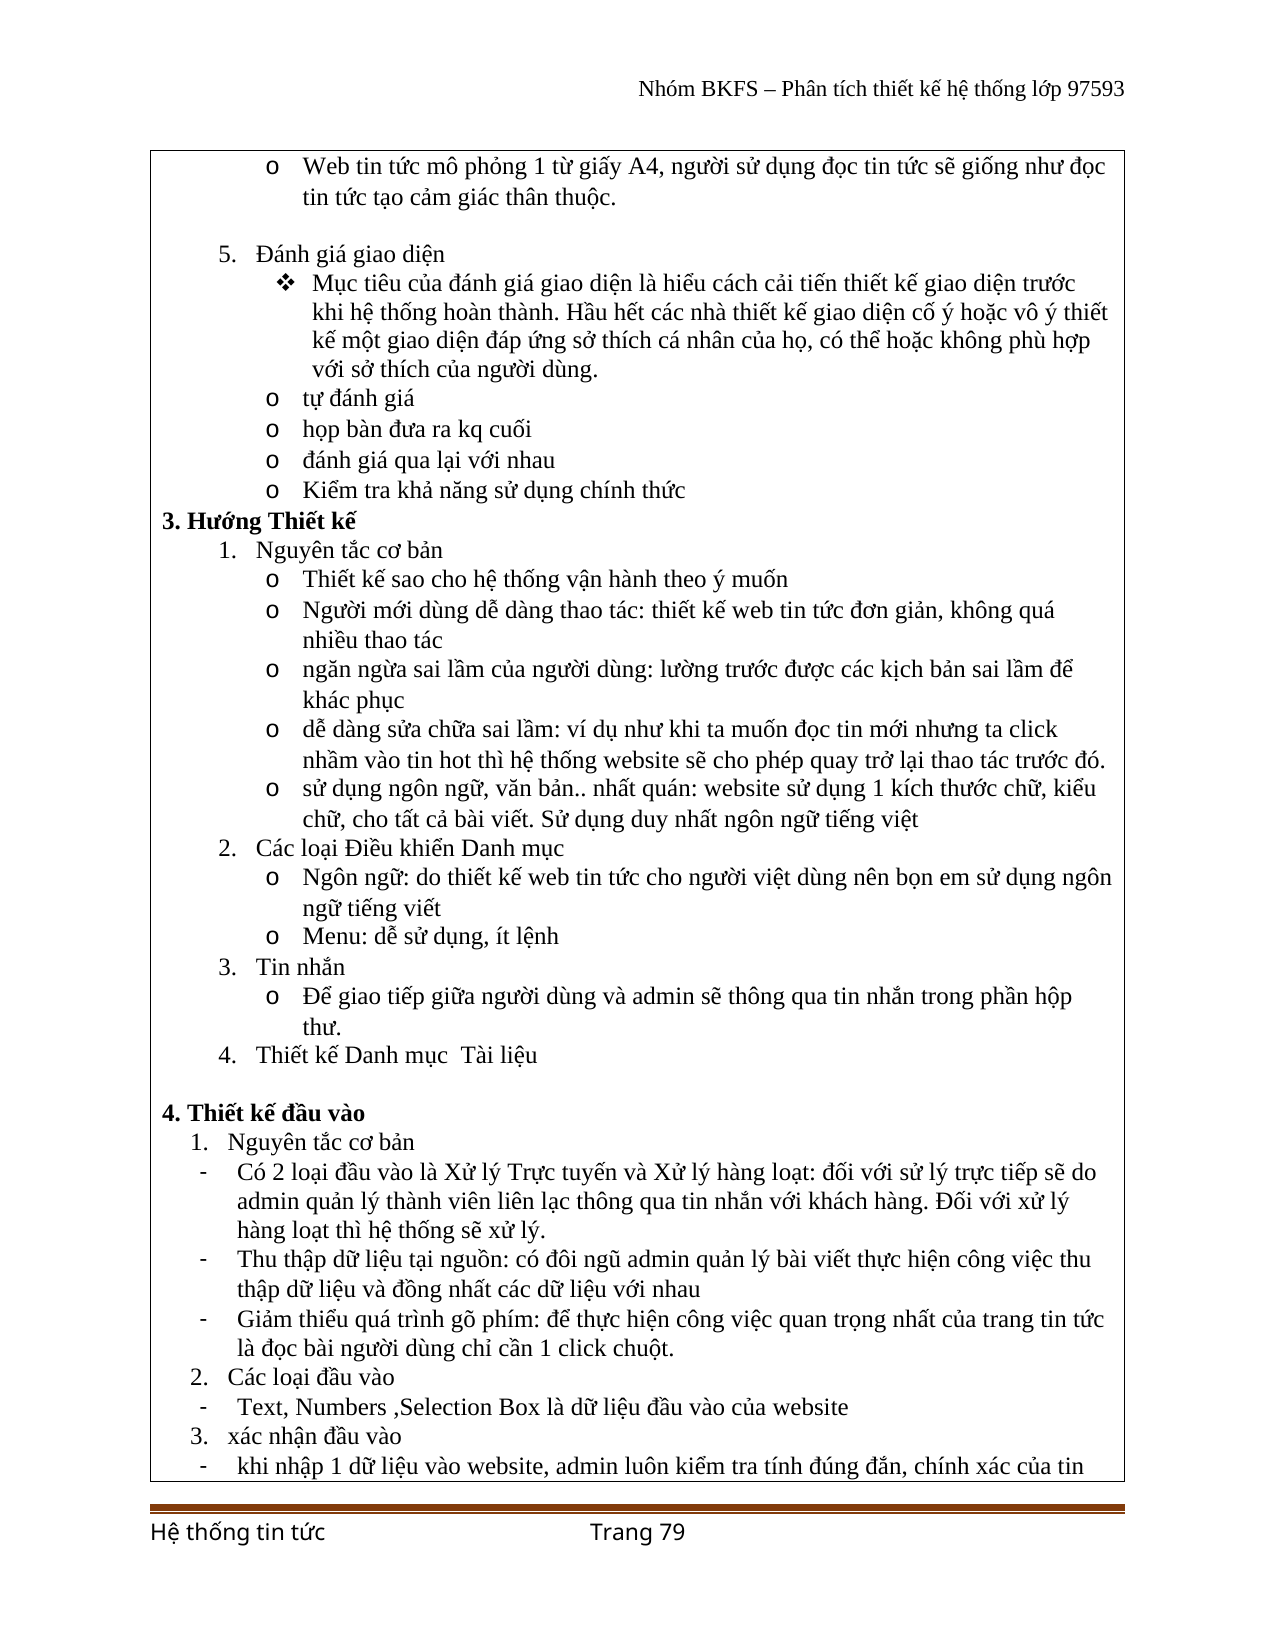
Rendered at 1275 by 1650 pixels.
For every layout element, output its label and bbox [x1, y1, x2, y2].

table_header [151, 151, 1124, 1481]
